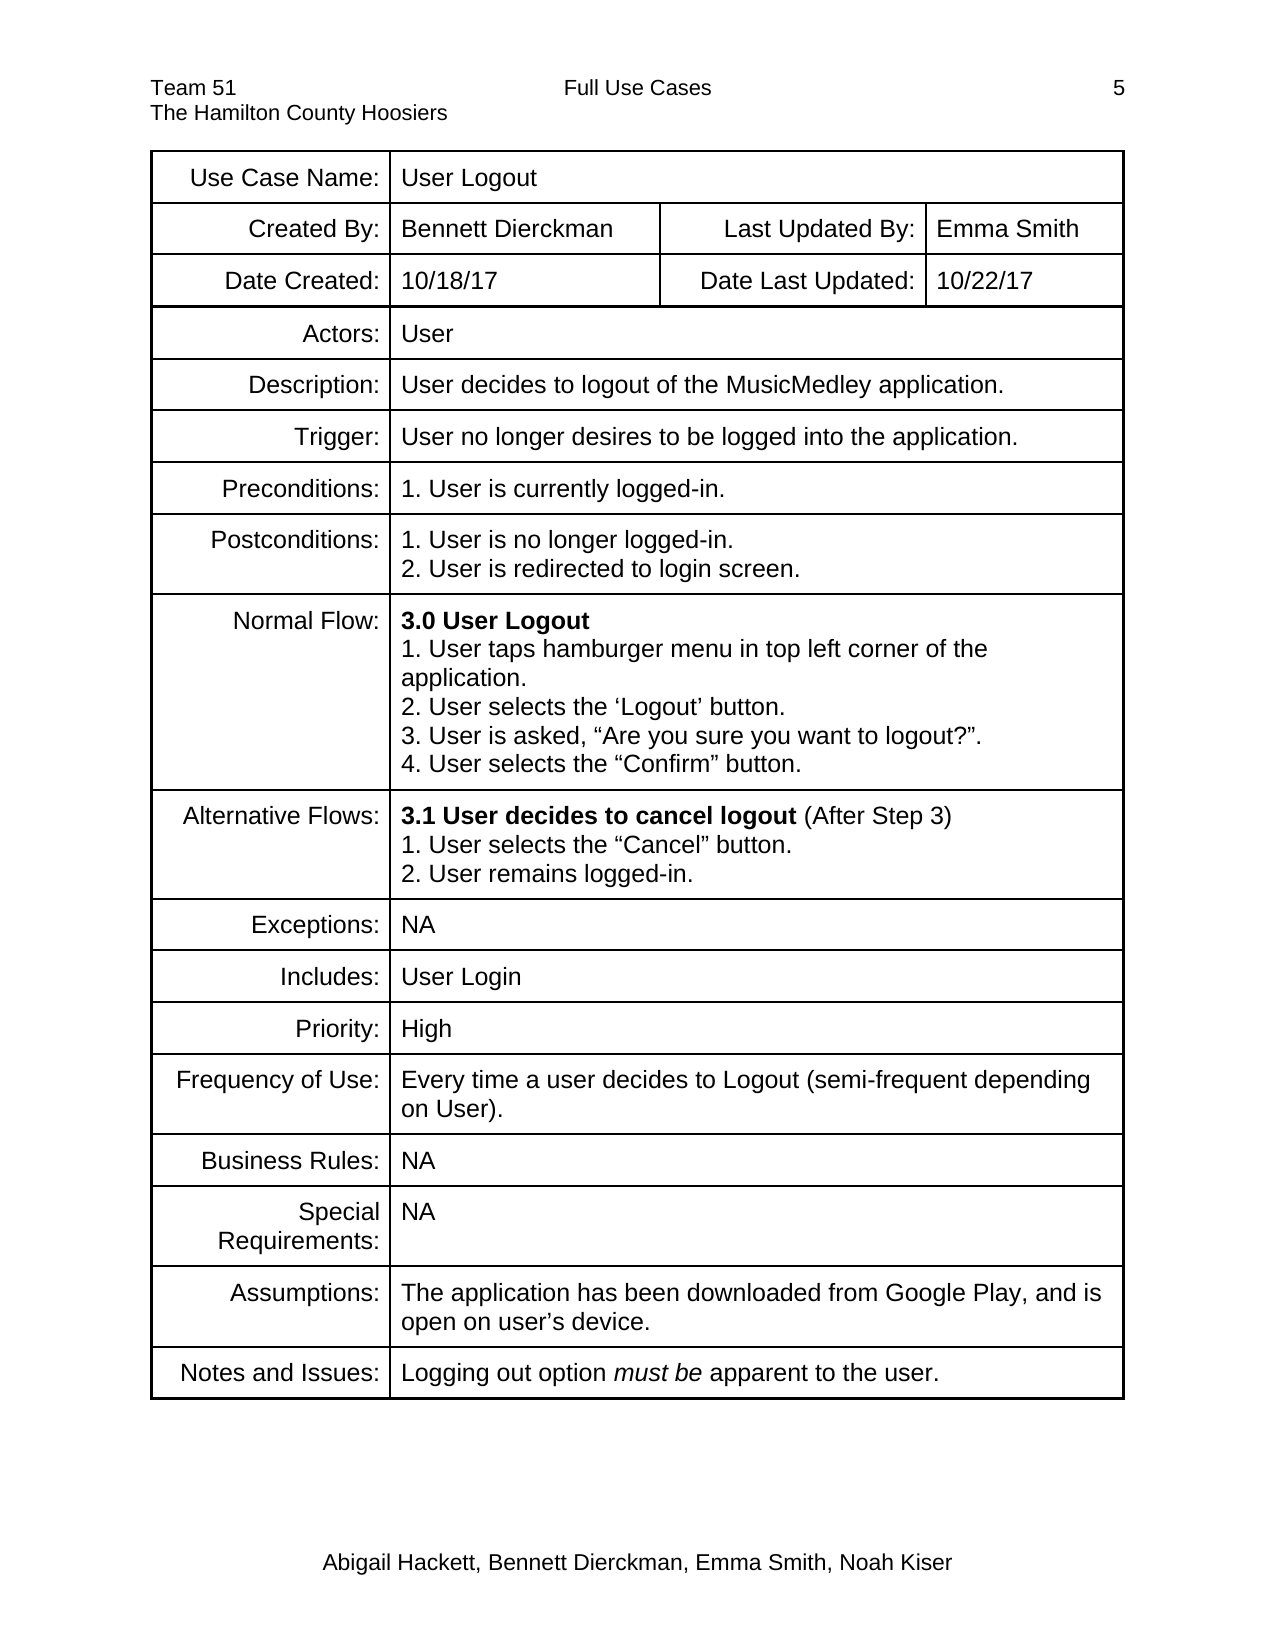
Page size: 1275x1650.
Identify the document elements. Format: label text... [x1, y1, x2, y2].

table_cell User Login [391, 951, 1122, 1001]
table_cell 1. User is currently logged-in. [391, 463, 1122, 513]
table_cell NA [391, 900, 1122, 949]
table_cell Postconditions: [153, 515, 389, 593]
table_cell 10/22/17 [927, 255, 1122, 305]
table_cell Logging out option must be apparent to the user. [391, 1348, 1122, 1397]
table_cell Assumptions: [153, 1267, 389, 1346]
table_cell The application has been downloaded from Google Play, and is open on user’s device. [391, 1267, 1122, 1346]
table_cell NA [391, 1187, 1122, 1265]
table_cell Includes: [153, 951, 389, 1001]
table_cell High [391, 1003, 1122, 1053]
table_cell Business Rules: [153, 1135, 389, 1185]
table_cell Special Requirements: [153, 1187, 389, 1265]
table_cell Every time a user decides to Logout (semi-frequent depending on User). [391, 1055, 1122, 1133]
table_cell Use Case Name: [153, 152, 389, 202]
table_cell Date Created: [153, 255, 389, 305]
table_cell Preconditions: [153, 463, 389, 513]
table_cell User [391, 308, 1122, 358]
table_cell Bennett Dierckman [391, 204, 659, 253]
table_cell Emma Smith [927, 204, 1122, 253]
table_cell 1. User is no longer logged-in. 2. User is redirected to login screen. [391, 515, 1122, 593]
table_cell User Logout [391, 152, 1122, 202]
table_cell Normal Flow: [153, 595, 389, 788]
table_cell 3.0 User Logout 1. User taps hamburger menu in top left corner of the application. 2. User selects the ‘Logout’ button. 3. User is asked, “Are you sure you want to logout?”. 4. User selects the “Confirm” button. [391, 595, 1122, 788]
table_cell Description: [153, 360, 389, 409]
table_cell Exceptions: [153, 900, 389, 949]
table_cell Notes and Issues: [153, 1348, 389, 1397]
table_cell User no longer desires to be logged into the application. [391, 411, 1122, 461]
table_cell Date Last Updated: [661, 255, 925, 305]
table_cell 10/18/17 [391, 255, 659, 305]
table_cell Actors: [153, 308, 389, 358]
table_cell 3.1 User decides to cancel logout (After Step 3) 1. User selects the “Cancel” button. 2. User remains logged-in. [391, 791, 1122, 898]
table_cell Created By: [153, 204, 389, 253]
table_cell Frequency of Use: [153, 1055, 389, 1133]
table_cell Priority: [153, 1003, 389, 1053]
table_cell NA [391, 1135, 1122, 1185]
table_cell User decides to logout of the MusicMedley application. [391, 360, 1122, 409]
table_cell Alternative Flows: [153, 791, 389, 898]
table_cell Last Updated By: [661, 204, 925, 253]
table_cell Trigger: [153, 411, 389, 461]
